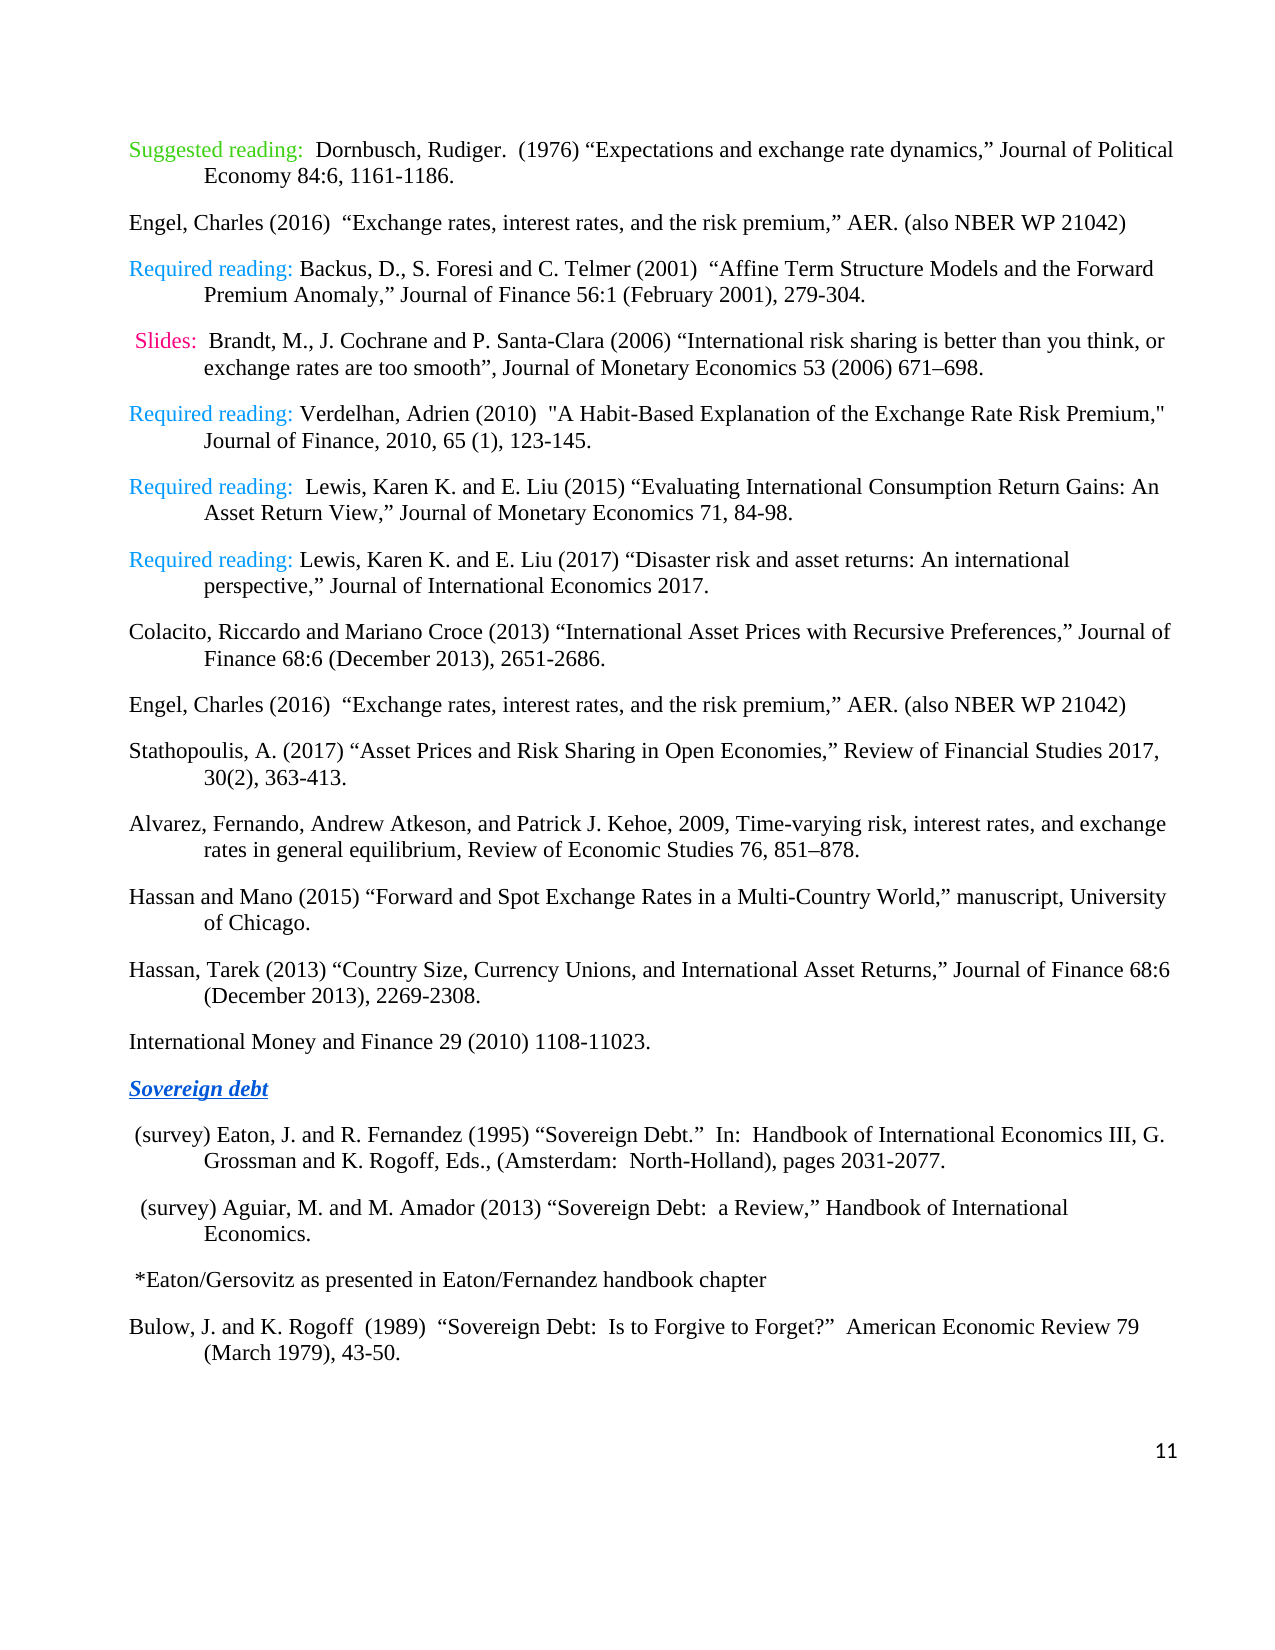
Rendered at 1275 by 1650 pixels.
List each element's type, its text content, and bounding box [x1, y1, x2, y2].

text Colacito, Riccardo and Mariano Croce (2013) “International Asset Prices with Recursive Preferences,” Journal of Finance 68:6 (December 2013), 2651-2686. [129, 618, 1177, 671]
subtitle Sovereign debt [129, 1075, 1177, 1101]
text Hassan and Mano (2015) “Forward and Spot Exchange Rates in a Multi-Country World,” manuscript, University of Chicago. [129, 883, 1177, 936]
text Stathopoulis, A. (2017) “Asset Prices and Risk Sharing in Open Economies,” Review of Financial Studies 2017, 30(2), 363-413. [129, 737, 1177, 790]
text *Eaton/Gersovitz as presented in Eaton/Fernandez handbook chapter [129, 1266, 1177, 1293]
text (survey) Aguiar, M. and M. Amador (2013) “Sovereign Debt: a Review,” Handbook of International Economics. [129, 1194, 1177, 1246]
text (survey) Eaton, J. and R. Fernandez (1995) “Sovereign Debt.” In: Handbook of International Economics III, G. Grossman and K. Rogoff, Eds., (Amsterdam: North-Holland), pages 2031-2077. [129, 1121, 1177, 1174]
text International Money and Finance 29 (2010) 1108-11023. [129, 1028, 1177, 1055]
text Engel, Charles (2016) “Exchange rates, interest rates, and the risk premium,” AER. (also NBER WP 21042) [129, 208, 1177, 235]
text Bulow, J. and K. Rogoff (1989) “Sovereign Debt: Is to Forgive to Forget?” American Economic Review 79 (March 1979), 43-50. [129, 1313, 1177, 1366]
text Required reading: Lewis, Karen K. and E. Liu (2015) “Evaluating International Consumption Return Gains: An Asset Return View,” Journal of Monetary Economics 71, 84-98. [129, 473, 1177, 526]
text Hassan, Tarek (2013) “Country Size, Currency Unions, and International Asset Returns,” Journal of Finance 68:6 (December 2013), 2269-2308. [129, 956, 1177, 1008]
text Required reading: Lewis, Karen K. and E. Liu (2017) “Disaster risk and asset returns: An international perspective,” Journal of International Economics 2017. [129, 546, 1177, 598]
text Suggested reading: Dornbusch, Rudiger. (1976) “Expectations and exchange rate dynamics,” Journal of Political Economy 84:6, 1161-1186. [129, 136, 1177, 188]
text Alvarez, Fernando, Andrew Atkeson, and Patrick J. Kehoe, 2009, Time-varying risk, interest rates, and exchange rates in general equilibrium, Review of Economic Studies 76, 851–878. [129, 810, 1177, 863]
text Engel, Charles (2016) “Exchange rates, interest rates, and the risk premium,” AER. (also NBER WP 21042) [129, 691, 1177, 717]
text Slides: Brandt, M., J. Cochrane and P. Santa-Clara (2006) “International risk sharing is better than you think, or exchange rates are too smooth”, Journal of Monetary Economics 53 (2006) 671–698. [129, 328, 1177, 380]
